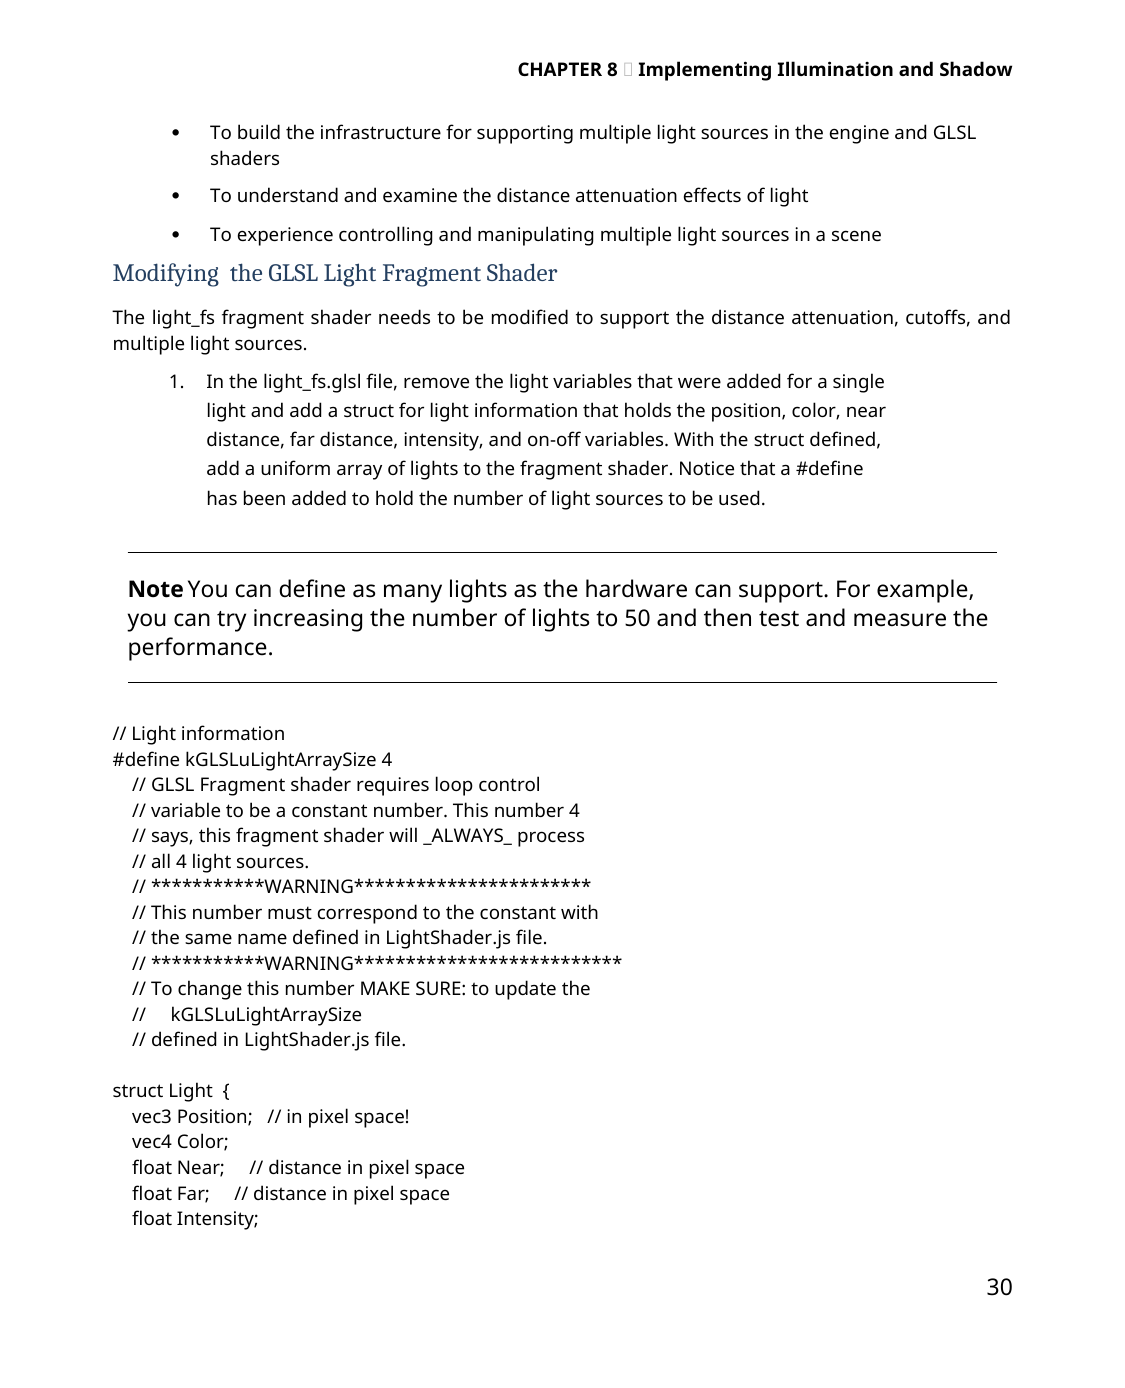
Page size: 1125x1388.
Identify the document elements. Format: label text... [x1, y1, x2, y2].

text // ***********WARNING************************** [112, 950, 1012, 976]
text // defined in LightShader.js file. [112, 1027, 1012, 1052]
text To experience controlling and manipulating multiple light sources in a scene [172, 221, 1012, 246]
text #define kGLSLuLightArraySize 4 [112, 746, 1012, 772]
text float Near; // distance in pixel space [112, 1154, 1012, 1180]
text // ***********WARNING*********************** [112, 874, 1012, 899]
text vec3 Position; // in pixel space! [112, 1103, 1012, 1129]
list In the light_fs.glsl file, remove the light variables that were added for a single light and add a struct for light information that holds the position, color, near distance, far distance, intensity, and on-off variables. With the struct defined, add a uniform array of lights to the fragment shader. Notice that a #define has been added to hold the number of light sources to be used. [169, 368, 892, 511]
text // kGLSLuLightArraySize [112, 1001, 1012, 1027]
text float Intensity; [112, 1205, 1012, 1231]
text // variable to be a constant number. This number 4 [112, 797, 1012, 823]
text float Far; // distance in pixel space [112, 1180, 1012, 1205]
text Note You can define as many lights as the hardware can support. For example, you can try increasing the number of lights to 50 and then test and measure the performance. [127, 553, 997, 683]
text The light_fs fragment shader needs to be modified to support the distance attenuation, cutoffs, and multiple light sources. [112, 304, 1012, 355]
text vec4 Color; [112, 1129, 1012, 1154]
text // all 4 light sources. [112, 848, 1012, 874]
text // To change this number MAKE SURE: to update the [112, 976, 1012, 1001]
text // GLSL Fragment shader requires loop control [112, 772, 1012, 797]
text // the same name defined in LightShader.js file. [112, 925, 1012, 950]
text To understand and examine the distance attenuation effects of light [172, 183, 1012, 208]
text struct Light { [112, 1078, 1012, 1103]
text To build the infrastructure for supporting multiple light sources in the engine and GLSL shaders [172, 119, 1012, 170]
text // says, this fragment shader will _ALWAYS_ process [112, 823, 1012, 848]
text // This number must correspond to the constant with [112, 899, 1012, 925]
text // Light information [112, 721, 1012, 746]
subtitle Modifying the GLSL Light Fragment Shader [112, 259, 1012, 288]
